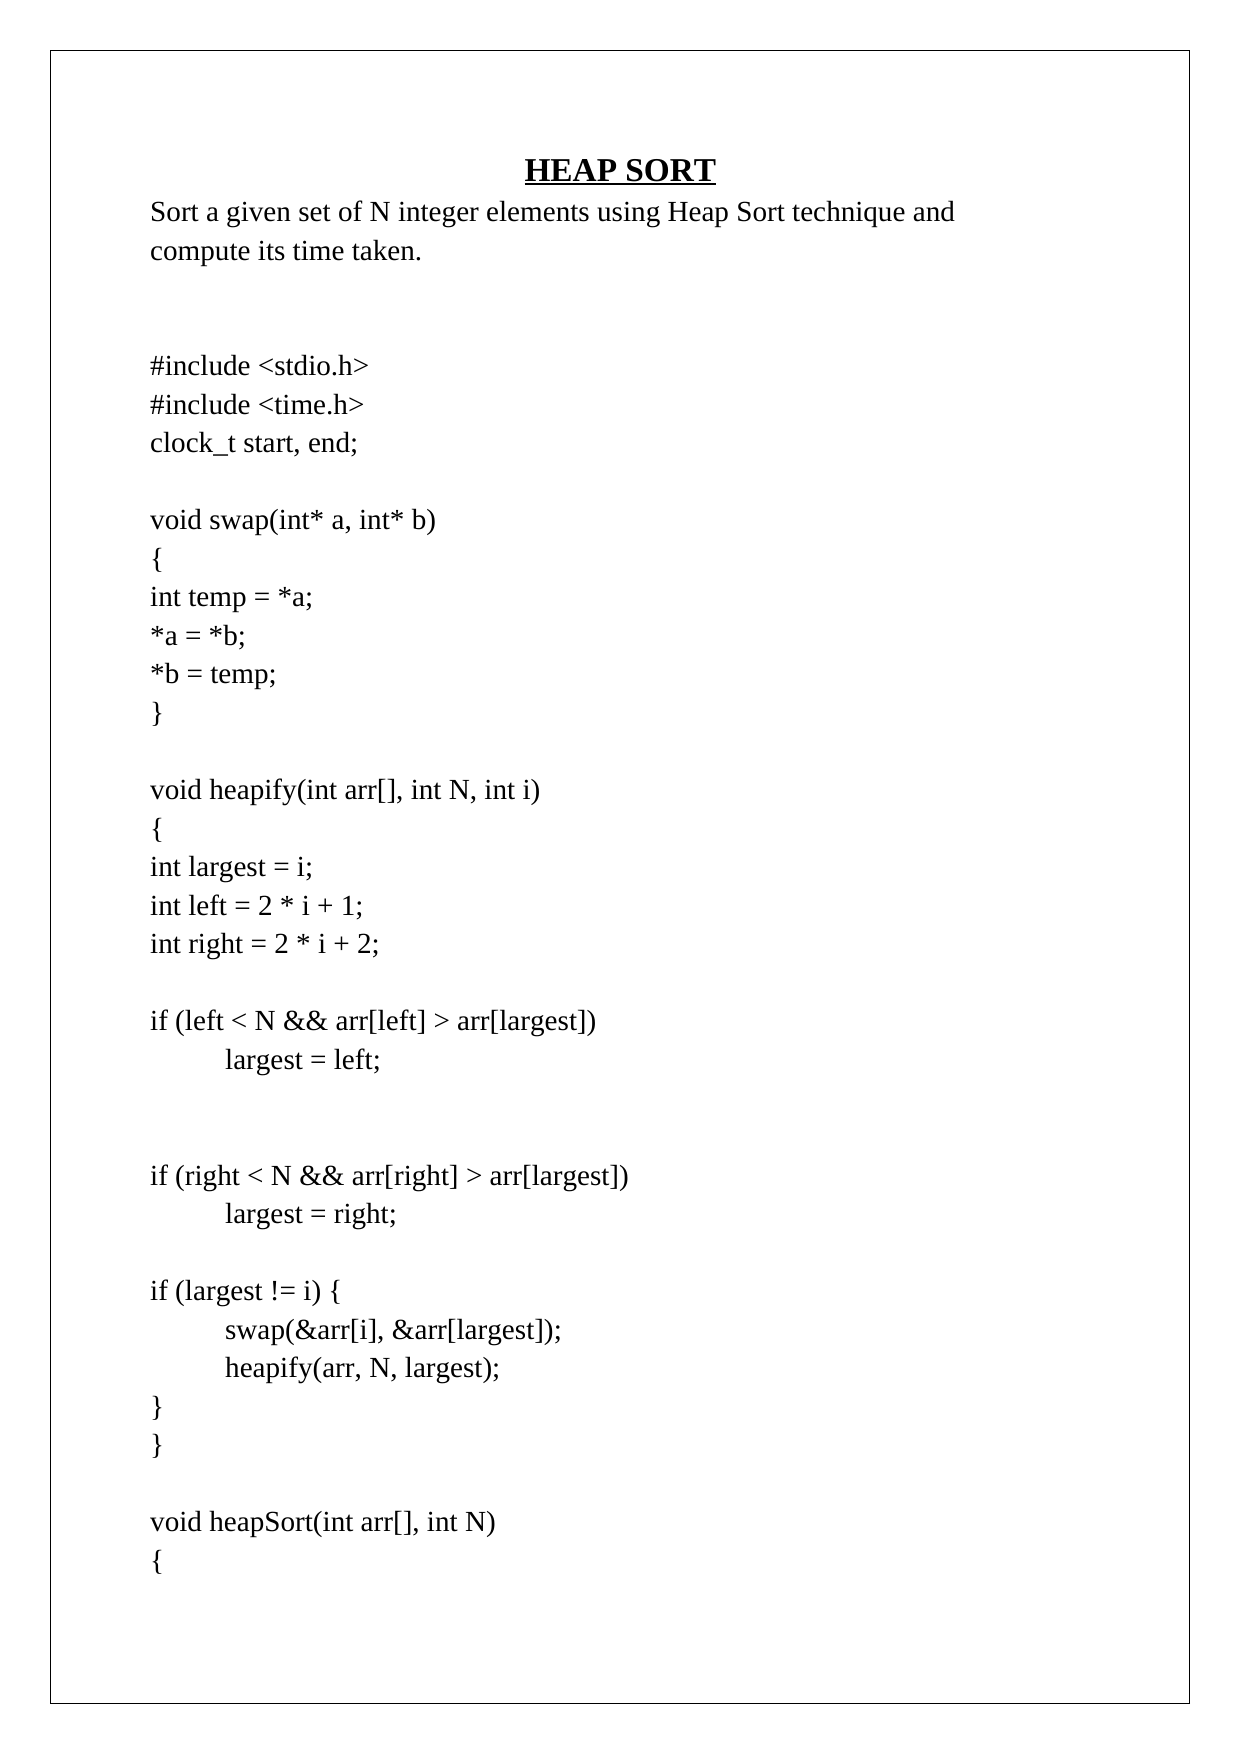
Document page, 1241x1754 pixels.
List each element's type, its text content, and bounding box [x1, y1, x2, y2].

text largest = left; [150, 1042, 1090, 1076]
text if (largest != i) { [150, 1273, 1090, 1307]
text swap(&arr[i], &arr[largest]); [150, 1312, 1090, 1345]
text if (left < N && arr[left] > arr[largest]) [150, 1003, 1090, 1037]
text void swap(int* a, int* b) [150, 502, 1090, 536]
text *b = temp; [150, 657, 1090, 690]
text void heapSort(int arr[], int N) [150, 1504, 1090, 1538]
text clock_t start, end; [150, 425, 1090, 459]
text if (right < N && arr[right] > arr[largest]) [150, 1158, 1090, 1191]
text int left = 2 * i + 1; [150, 888, 1090, 921]
text #include <time.h> [150, 387, 1090, 420]
text } [150, 695, 1090, 729]
text void heapify(int arr[], int N, int i) [150, 772, 1090, 806]
text int largest = i; [150, 849, 1090, 883]
text HEAP SORT [150, 150, 1090, 188]
text { [150, 1543, 1090, 1577]
text { [150, 541, 1090, 574]
text heapify(arr, N, largest); [150, 1350, 1090, 1384]
text largest = right; [150, 1196, 1090, 1230]
text int right = 2 * i + 2; [150, 926, 1090, 960]
text } [150, 1389, 1090, 1422]
text { [150, 811, 1090, 844]
text compute its time taken. [150, 233, 1090, 266]
text #include <stdio.h> [150, 348, 1090, 382]
text } [150, 1427, 1090, 1461]
text *a = *b; [150, 618, 1090, 652]
text int temp = *a; [150, 579, 1090, 613]
text Sort a given set of N integer elements using Heap Sort technique and [150, 194, 1090, 228]
